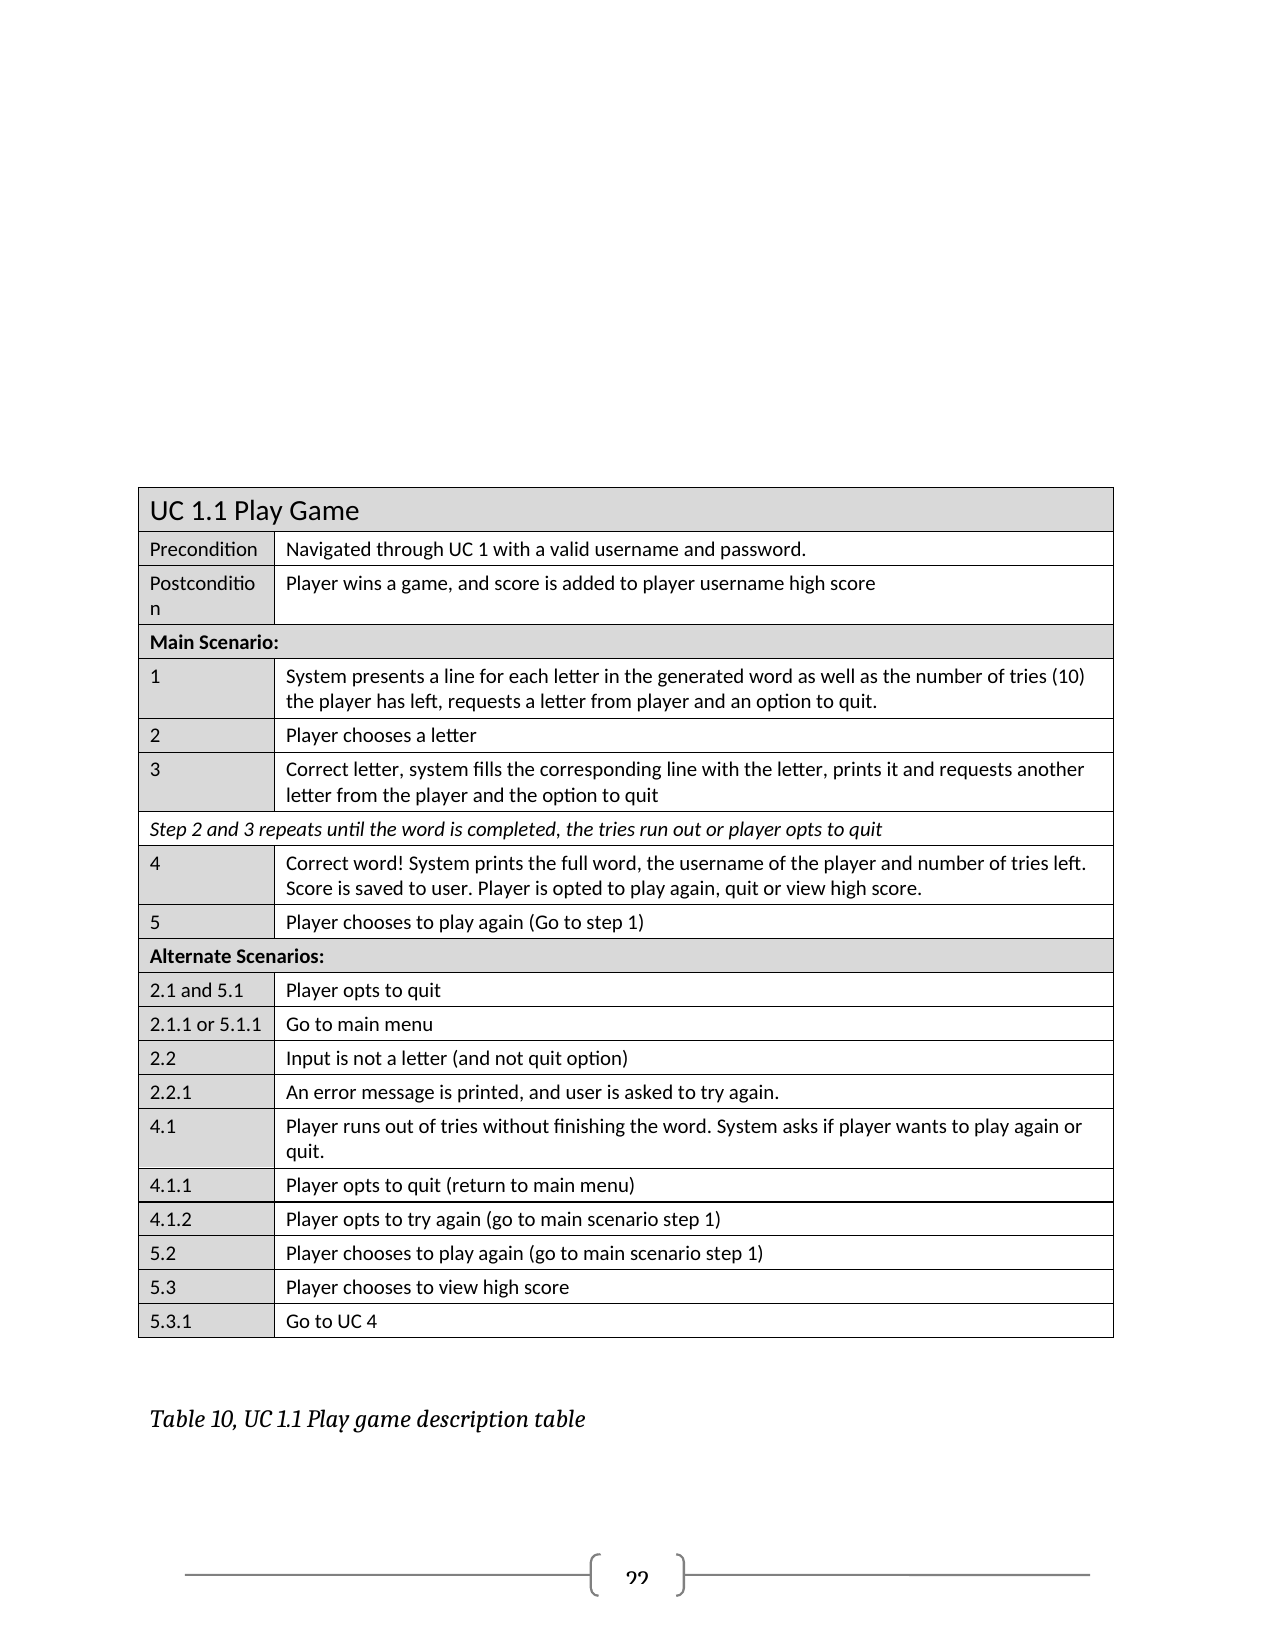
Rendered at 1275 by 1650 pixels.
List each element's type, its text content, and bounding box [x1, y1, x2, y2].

text Table 10, UC 1.1 Play game description table [150, 1404, 1125, 1433]
table_cell Correct word! System prints the full word, the username of the player and number of tries left. Score is saved to user. Player is opted to play again, quit or view high score. [275, 846, 1113, 904]
table_cell 3 [139, 753, 274, 811]
table_cell 4.1 [139, 1109, 274, 1167]
table_cell 2 [139, 719, 274, 752]
table_cell Postcondition [139, 566, 274, 624]
table_cell Main Scenario: [139, 625, 1113, 658]
table_cell 5.3 [139, 1270, 274, 1303]
table_cell Player runs out of tries without finishing the word. System asks if player wants to play again or quit. [275, 1109, 1113, 1167]
table_cell Go to UC 4 [275, 1304, 1113, 1337]
table_cell Player opts to quit (return to main menu) [275, 1169, 1113, 1201]
table_cell Player wins a game, and score is added to player username high score [275, 566, 1113, 624]
table_cell Correct letter, system fills the corresponding line with the letter, prints it and requests another letter from the player and the option to quit [275, 753, 1113, 811]
table_cell 5.3.1 [139, 1304, 274, 1337]
table_cell Player opts to try again (go to main scenario step 1) [275, 1203, 1113, 1235]
table_cell Precondition [139, 532, 274, 565]
table_cell Step 2 and 3 repeats until the word is completed, the tries run out or player opts to quit [139, 812, 1113, 845]
table_cell Player opts to quit [275, 973, 1113, 1006]
table_cell Input is not a letter (and not quit option) [275, 1041, 1113, 1074]
table_cell 4.1.2 [139, 1203, 274, 1235]
table_cell 4.1.1 [139, 1169, 274, 1201]
table_cell Player chooses to view high score [275, 1270, 1113, 1303]
table_cell System presents a line for each letter in the generated word as well as the number of tries (10) the player has left, requests a letter from player and an option to quit. [275, 659, 1113, 718]
table_cell 5.2 [139, 1236, 274, 1269]
table_cell Player chooses a letter [275, 719, 1113, 752]
table_cell Navigated through UC 1 with a valid username and password. [275, 532, 1113, 565]
table_cell 2.1.1 or 5.1.1 [139, 1007, 274, 1040]
table_cell Alternate Scenarios: [139, 939, 1113, 972]
table_cell 2.1 and 5.1 [139, 973, 274, 1006]
table_cell Player chooses to play again (Go to step 1) [275, 905, 1113, 938]
table_cell 5 [139, 905, 274, 938]
table_cell Go to main menu [275, 1007, 1113, 1040]
table_cell 2.2.1 [139, 1075, 274, 1108]
table_cell 4 [139, 846, 274, 904]
table_cell Player chooses to play again (go to main scenario step 1) [275, 1236, 1113, 1269]
table_cell An error message is printed, and user is asked to try again. [275, 1075, 1113, 1108]
table_cell 2.2 [139, 1041, 274, 1074]
table_cell 1 [139, 659, 274, 718]
table_header UC 1.1 Play Game [139, 488, 1113, 531]
